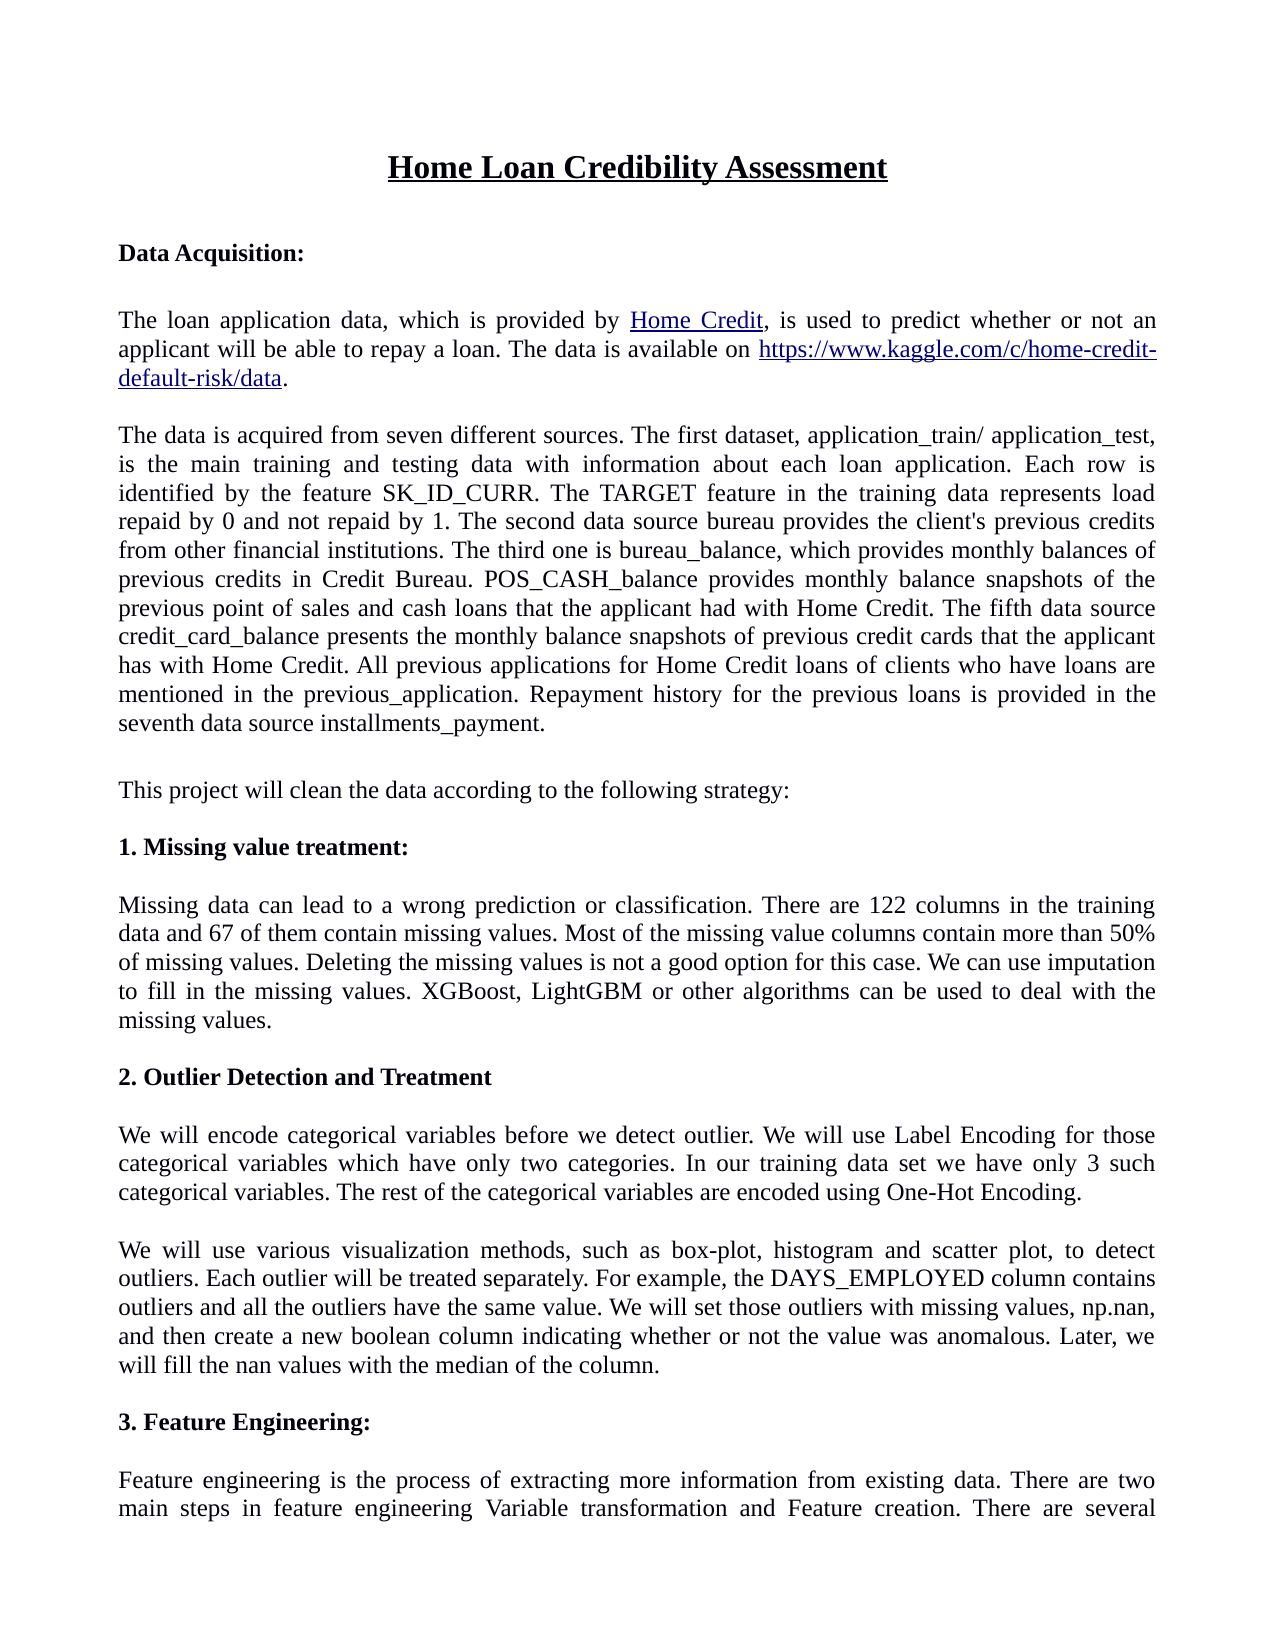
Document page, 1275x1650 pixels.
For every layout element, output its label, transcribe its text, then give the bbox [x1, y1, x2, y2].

text Data Acquisition: [118, 238, 1157, 267]
text Missing data can lead to a wrong prediction or classification. There are 122 columns in the training data and 67 of them contain missing values. Most of the missing value columns contain more than 50% of missing values. Deleting the missing values is not a good option for this case. We can use imputation to fill in the missing values. XGBoost, LightGBM or other algorithms can be used to deal with the missing values. [118, 890, 1157, 1033]
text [118, 1465, 1157, 1522]
text 3. Feature Engineering: [118, 1407, 1157, 1436]
text The loan application data, which is provided by Home Credit, is used to predict whether or not an applicant will be able to repay a loan. The data is available on https://www.kaggle.com/c/home-credit-default-risk/data. [118, 305, 1157, 391]
text 2. Outlier Detection and Treatment [118, 1062, 1157, 1091]
text We will encode categorical variables before we detect outlier. We will use Label Encoding for those categorical variables which have only two categories. In our training data set we have only 3 such categorical variables. The rest of the categorical variables are encoded using One-Hot Encoding. [118, 1120, 1157, 1206]
text Home Loan Credibility Assessment [118, 147, 1157, 185]
text The data is acquired from seven different sources. The first dataset, application_train/ application_test, is the main training and testing data with information about each loan application. Each row is identified by the feature SK_ID_CURR. The TARGET feature in the training data represents load repaid by 0 and not repaid by 1. The second data source bureau provides the client's previous credits from other financial institutions. The third one is bureau_balance, which provides monthly balances of previous credits in Credit Bureau. POS_CASH_balance provides monthly balance snapshots of the previous point of sales and cash loans that the applicant had with Home Credit. The fifth data source credit_card_balance presents the monthly balance snapshots of previous credit cards that the applicant has with Home Credit. All previous applications for Home Credit loans of clients who have loans are mentioned in the previous_application. Repayment history for the previous loans is provided in the seventh data source installments_payment. [118, 420, 1157, 736]
text This project will clean the data according to the following strategy: [118, 775, 1157, 803]
text We will use various visualization methods, such as box-plot, histogram and scatter plot, to detect outliers. Each outlier will be treated separately. For example, the DAYS_EMPLOYED column contains outliers and all the outliers have the same value. We will set those outliers with missing values, np.nan, and then create a new boolean column indicating whether or not the value was anomalous. Later, we will fill the nan values with the median of the column. [118, 1235, 1157, 1378]
text 1. Missing value treatment: [118, 832, 1157, 861]
